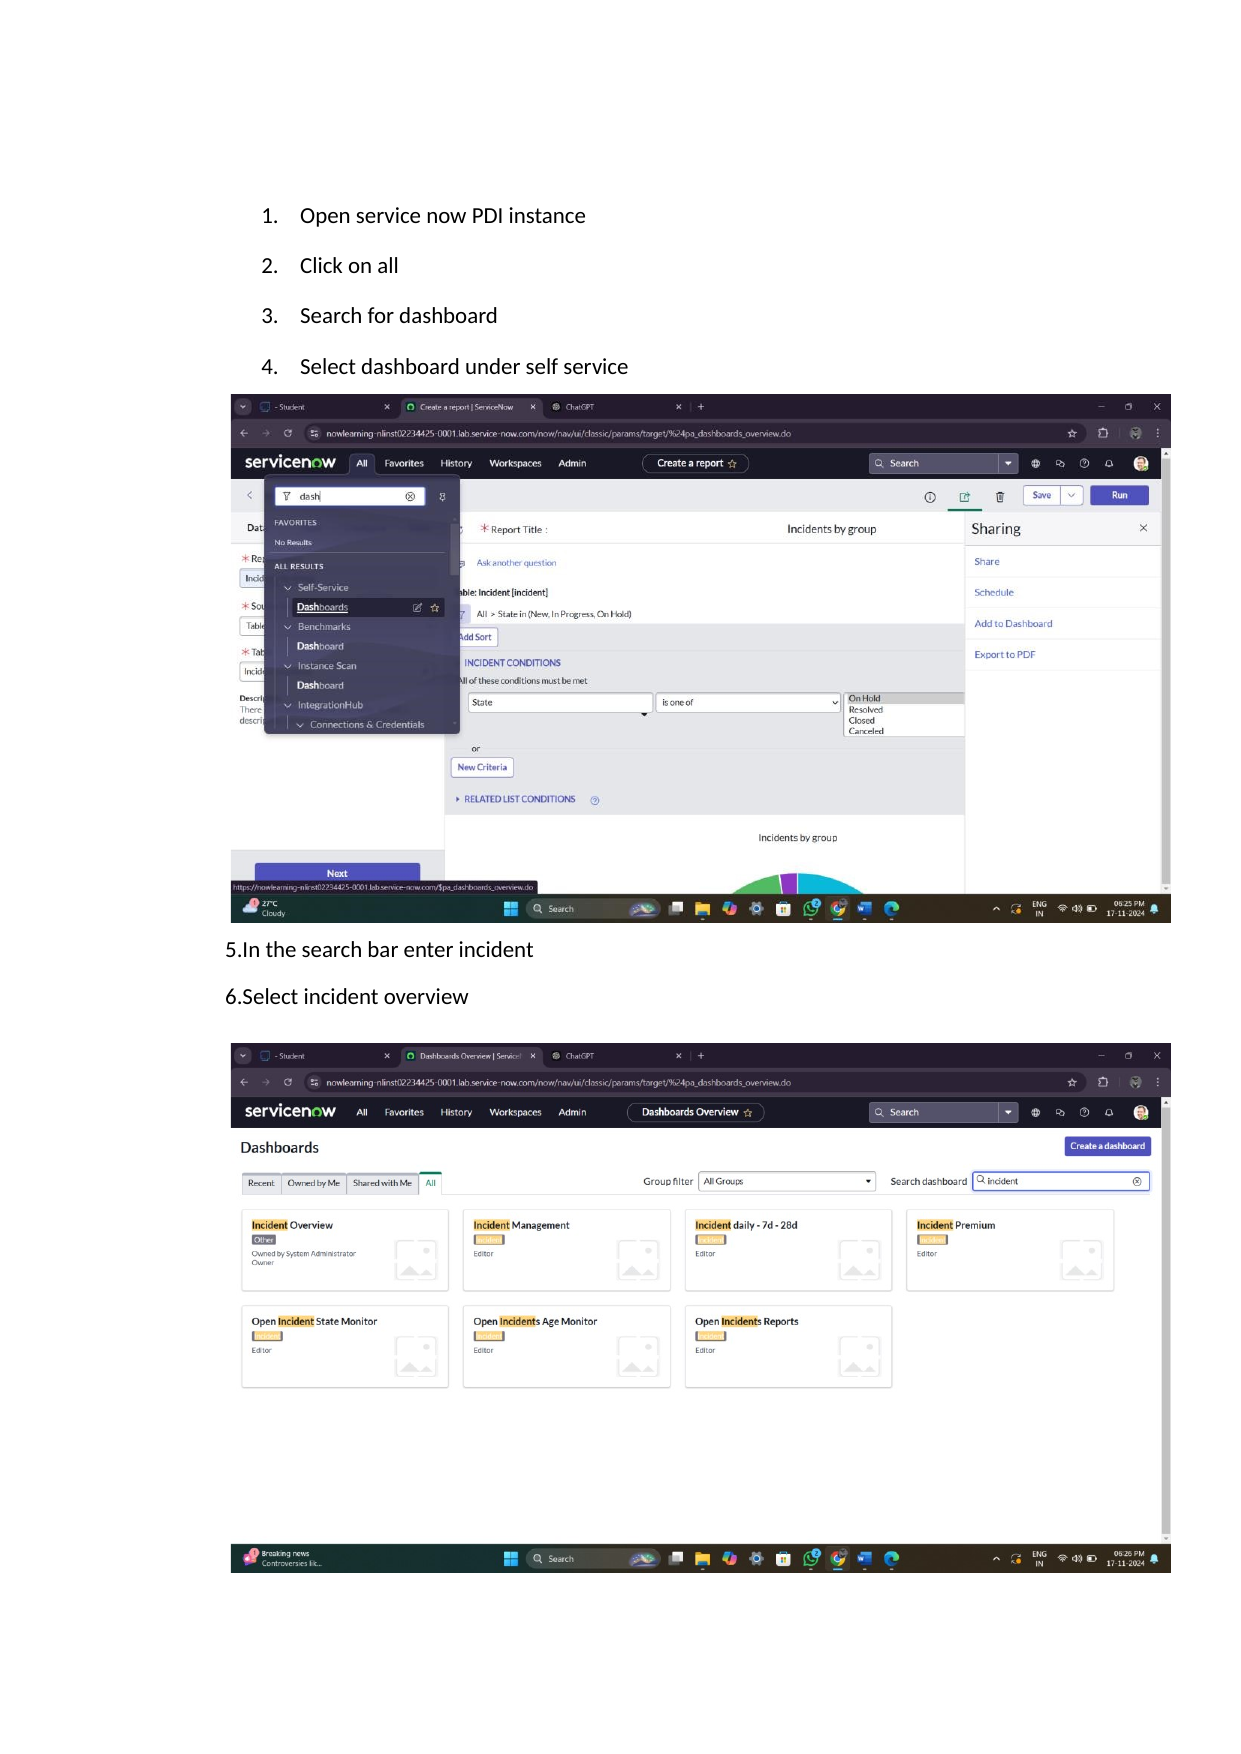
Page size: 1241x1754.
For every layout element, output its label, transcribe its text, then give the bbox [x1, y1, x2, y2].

list Click on all [186, 251, 1171, 279]
picture [230, 1043, 1171, 1573]
text 6.Select incident overview [225, 982, 1171, 1010]
text 5.In the search bar enter incident [225, 936, 1171, 964]
list Search for dashboard [186, 302, 1171, 329]
list Open service now PDI instance [186, 201, 1171, 229]
picture [230, 394, 1171, 923]
list Select dashboard under self service [186, 352, 1171, 380]
